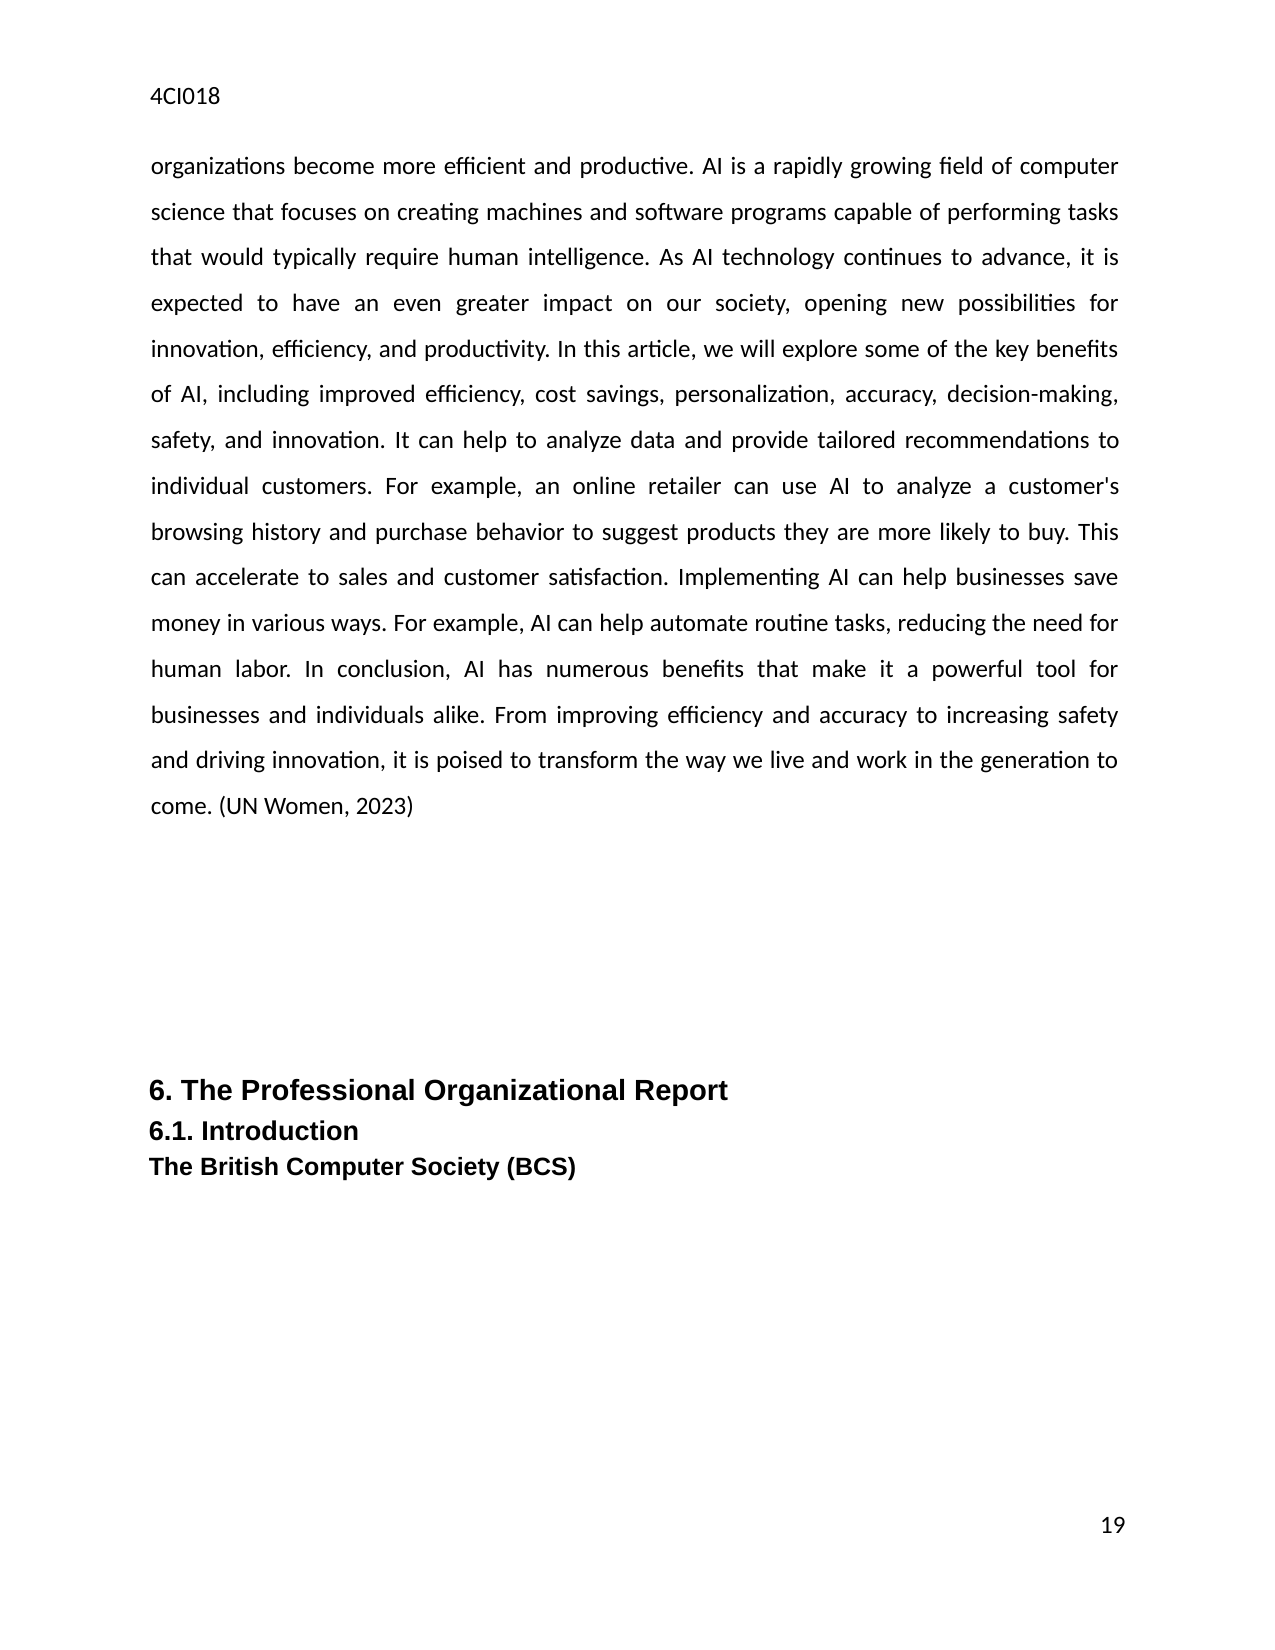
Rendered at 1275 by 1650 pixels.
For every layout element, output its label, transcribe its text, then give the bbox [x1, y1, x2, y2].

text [149, 150, 1120, 821]
subtitle The British Computer Society (BCS) [148, 1152, 1206, 1181]
text 6.1. Introduction [148, 1114, 1151, 1146]
subtitle 6. The Professional Organizational Report [148, 1073, 1206, 1106]
